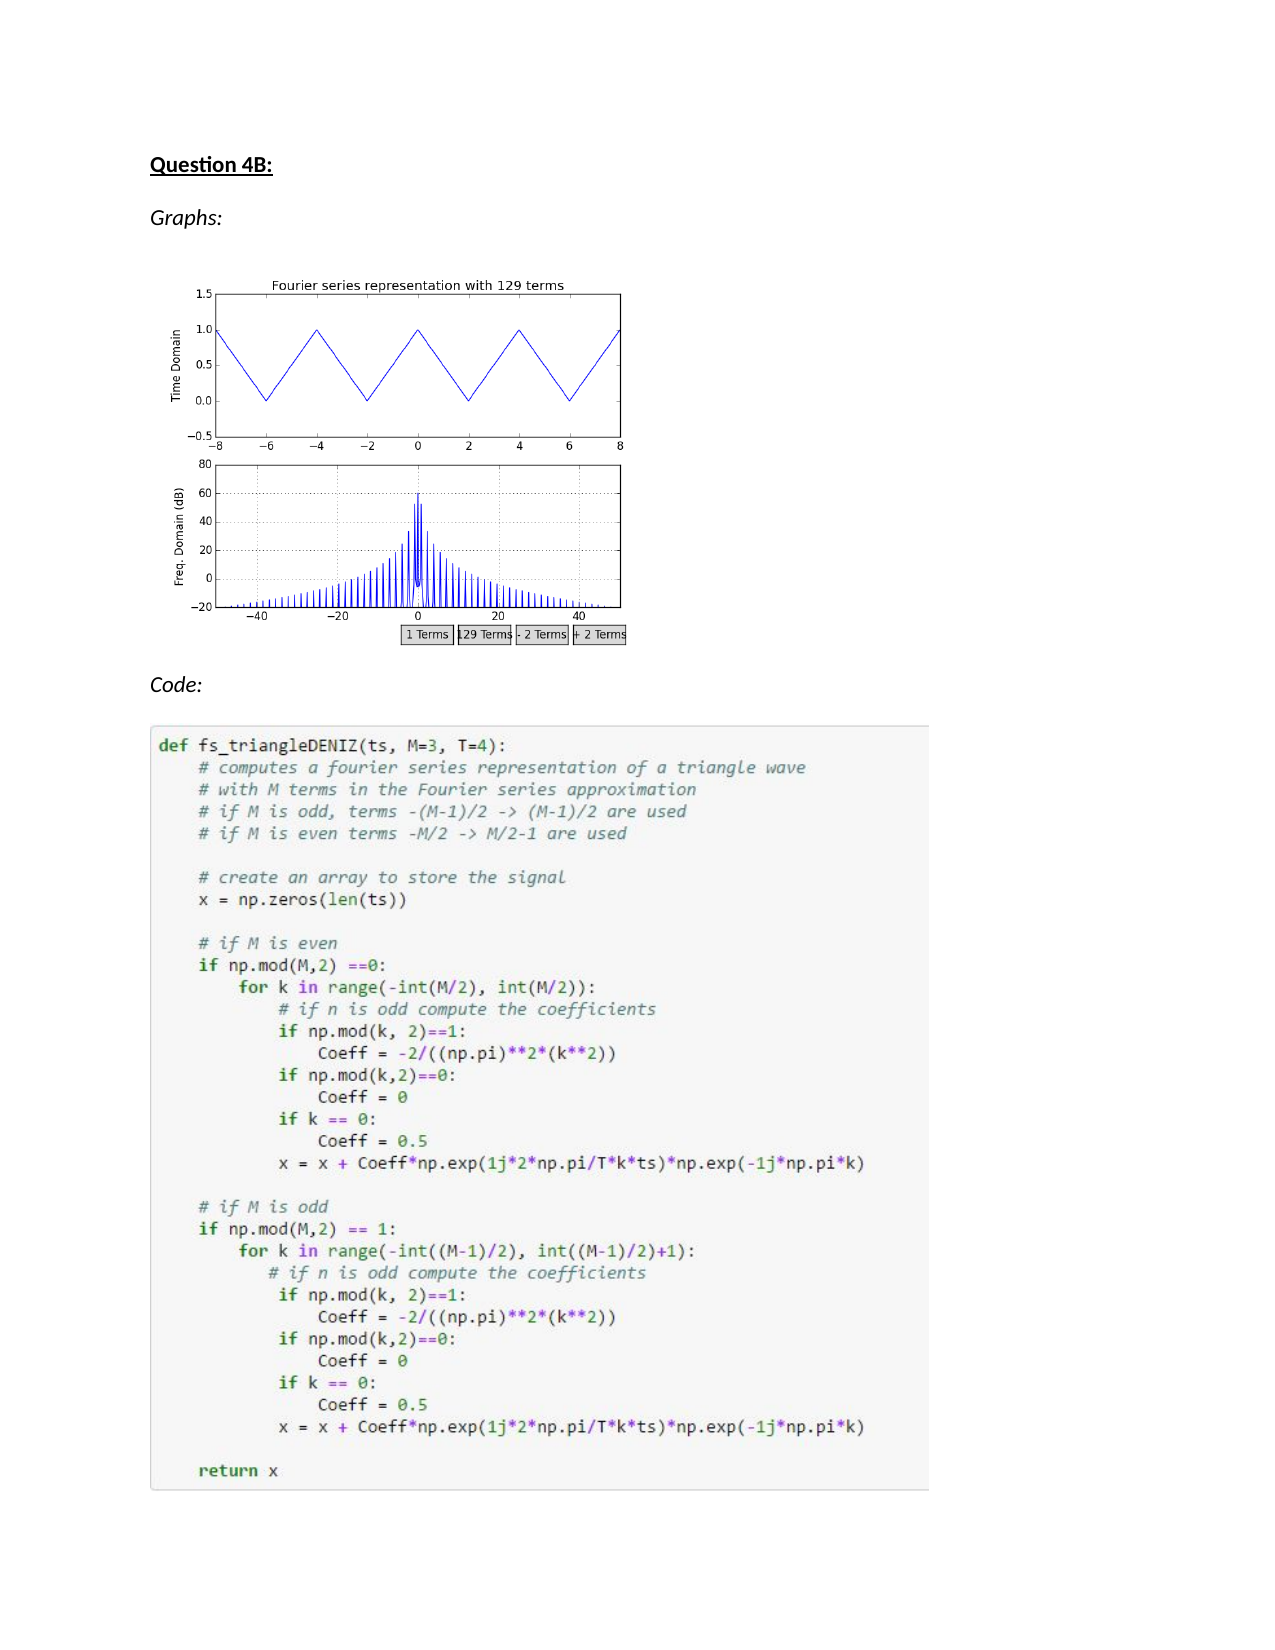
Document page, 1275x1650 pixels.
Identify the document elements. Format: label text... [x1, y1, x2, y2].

picture [150, 723, 929, 1492]
text Graphs: [150, 203, 1125, 231]
text Code: [150, 670, 1125, 698]
text Question 4B: [150, 150, 1125, 178]
picture [150, 256, 672, 646]
